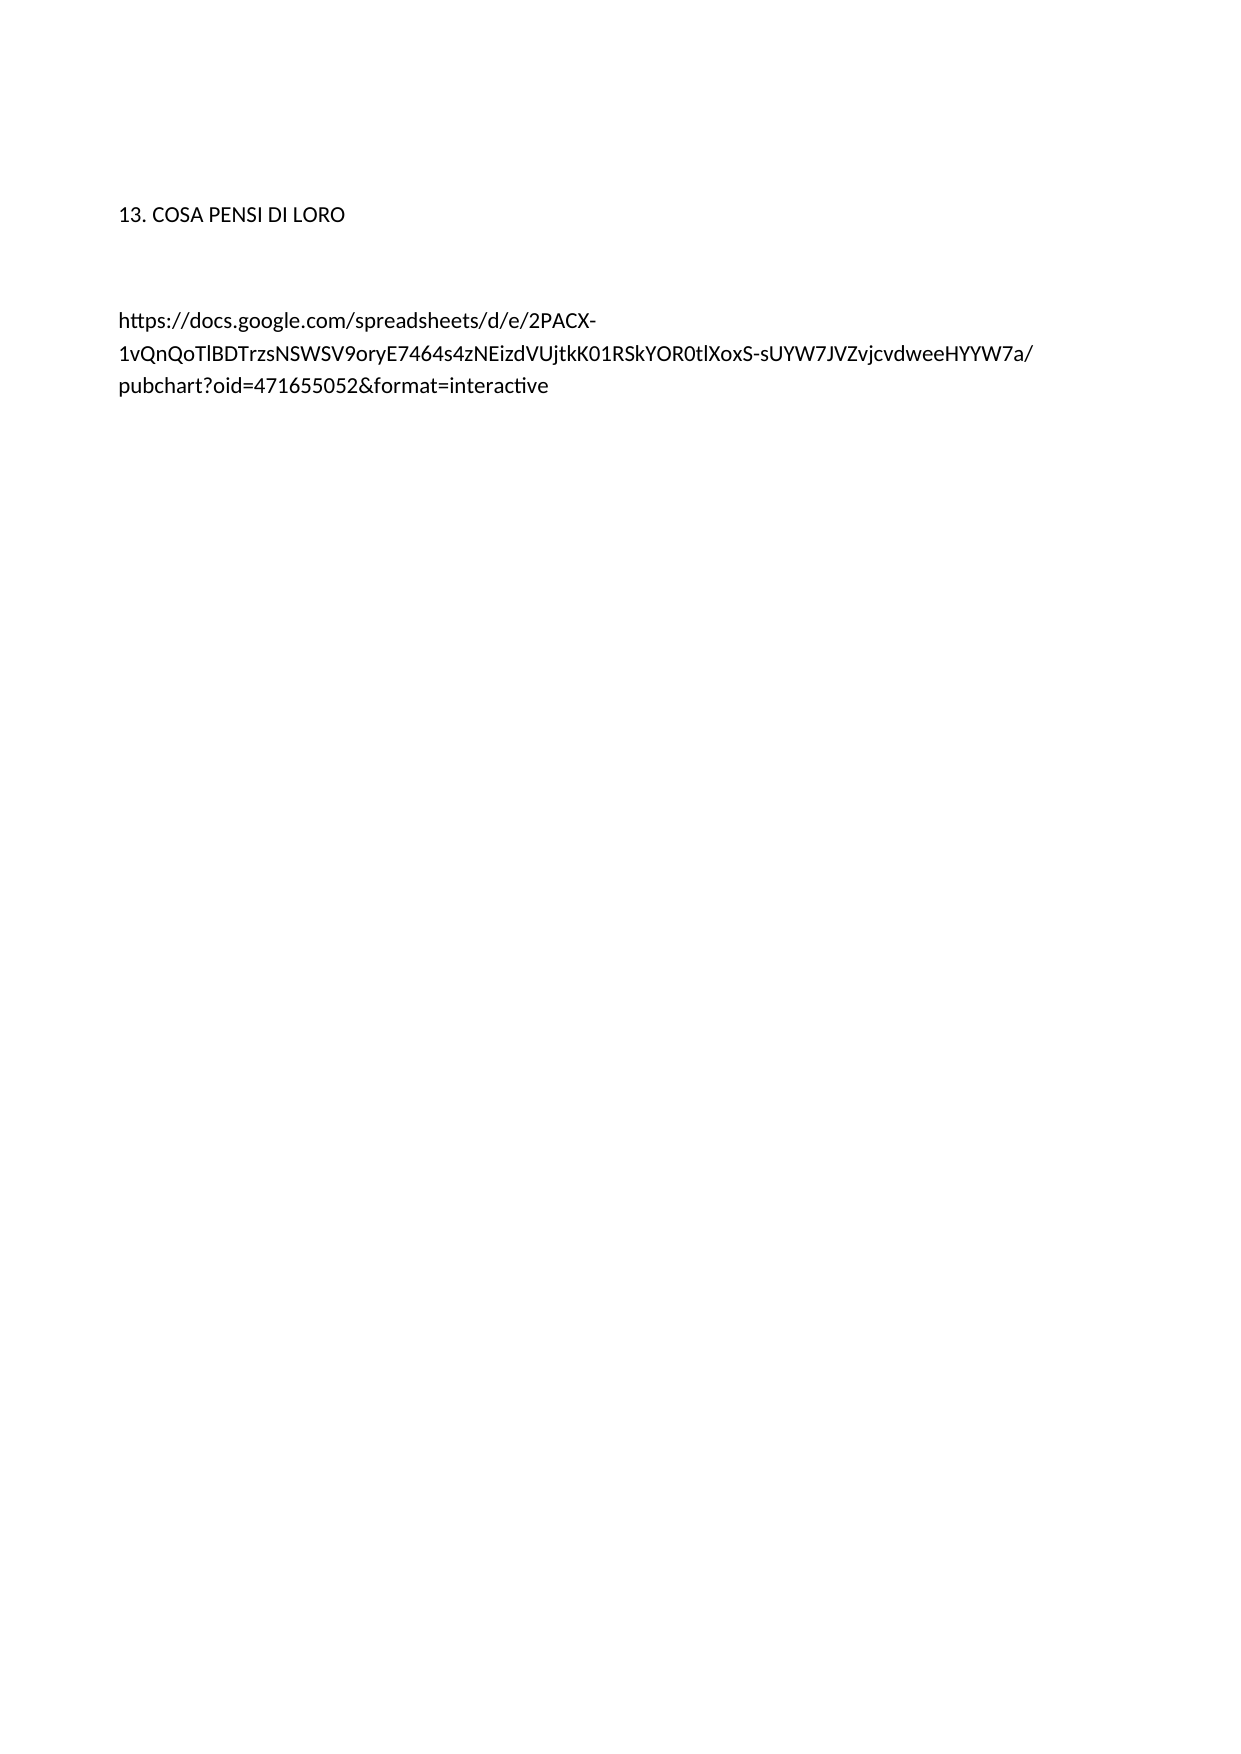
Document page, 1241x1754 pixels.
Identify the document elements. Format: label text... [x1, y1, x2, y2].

text 13. COSA PENSI DI LORO [118, 201, 1122, 229]
text https://docs.google.com/spreadsheets/d/e/2PACX-1vQnQoTlBDTrzsNSWSV9oryE7464s4zNEizdVUjtkK01RSkYOR0tlXoxS-sUYW7JVZvjcvdweeHYYW7a/pubchart?oid=471655052&format=interactive [118, 307, 1122, 399]
